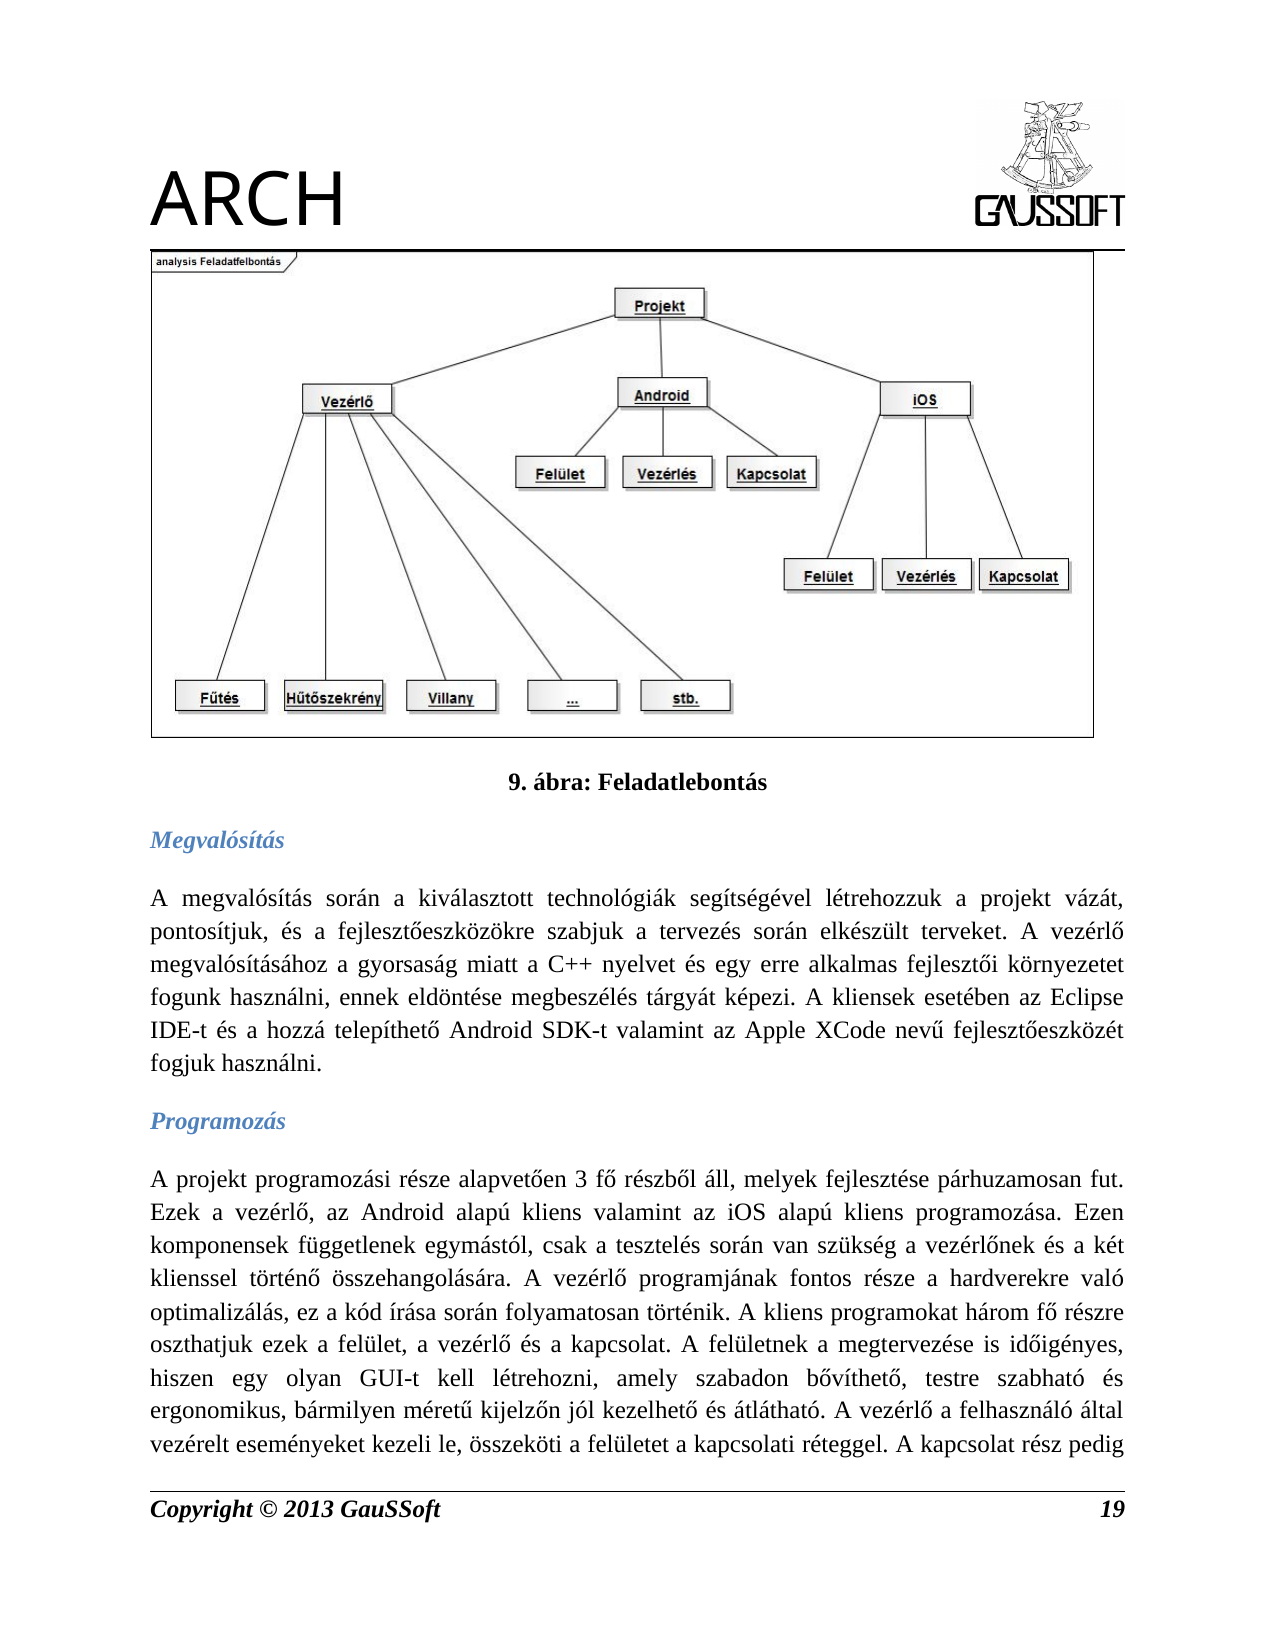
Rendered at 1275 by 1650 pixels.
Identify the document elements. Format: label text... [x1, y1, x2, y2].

text Megvalósítás [150, 825, 1125, 854]
picture [150, 251, 1094, 738]
picture [975, 98, 1125, 226]
text 9. ábra: Feladatlebontás [150, 767, 1125, 796]
text Programozás [150, 1106, 1125, 1135]
text A megvalósítás során a kiválasztott technológiák segítségével létrehozzuk a projekt vázát, pontosítjuk, és a fejlesztőeszközökre szabjuk a tervezés során elkészült terveket. A vezérlő megvalósításához a gyorsaság miatt a C++ nyelvet és egy erre alkalmas fejlesztői környezetet fogunk használni, ennek eldöntése megbeszélés tárgyát képezi. A kliensek esetében az Eclipse IDE-t és a hozzá telepíthető Android SDK-t valamint az Apple XCode nevű fejlesztőeszközét fogjuk használni. [150, 883, 1125, 1077]
